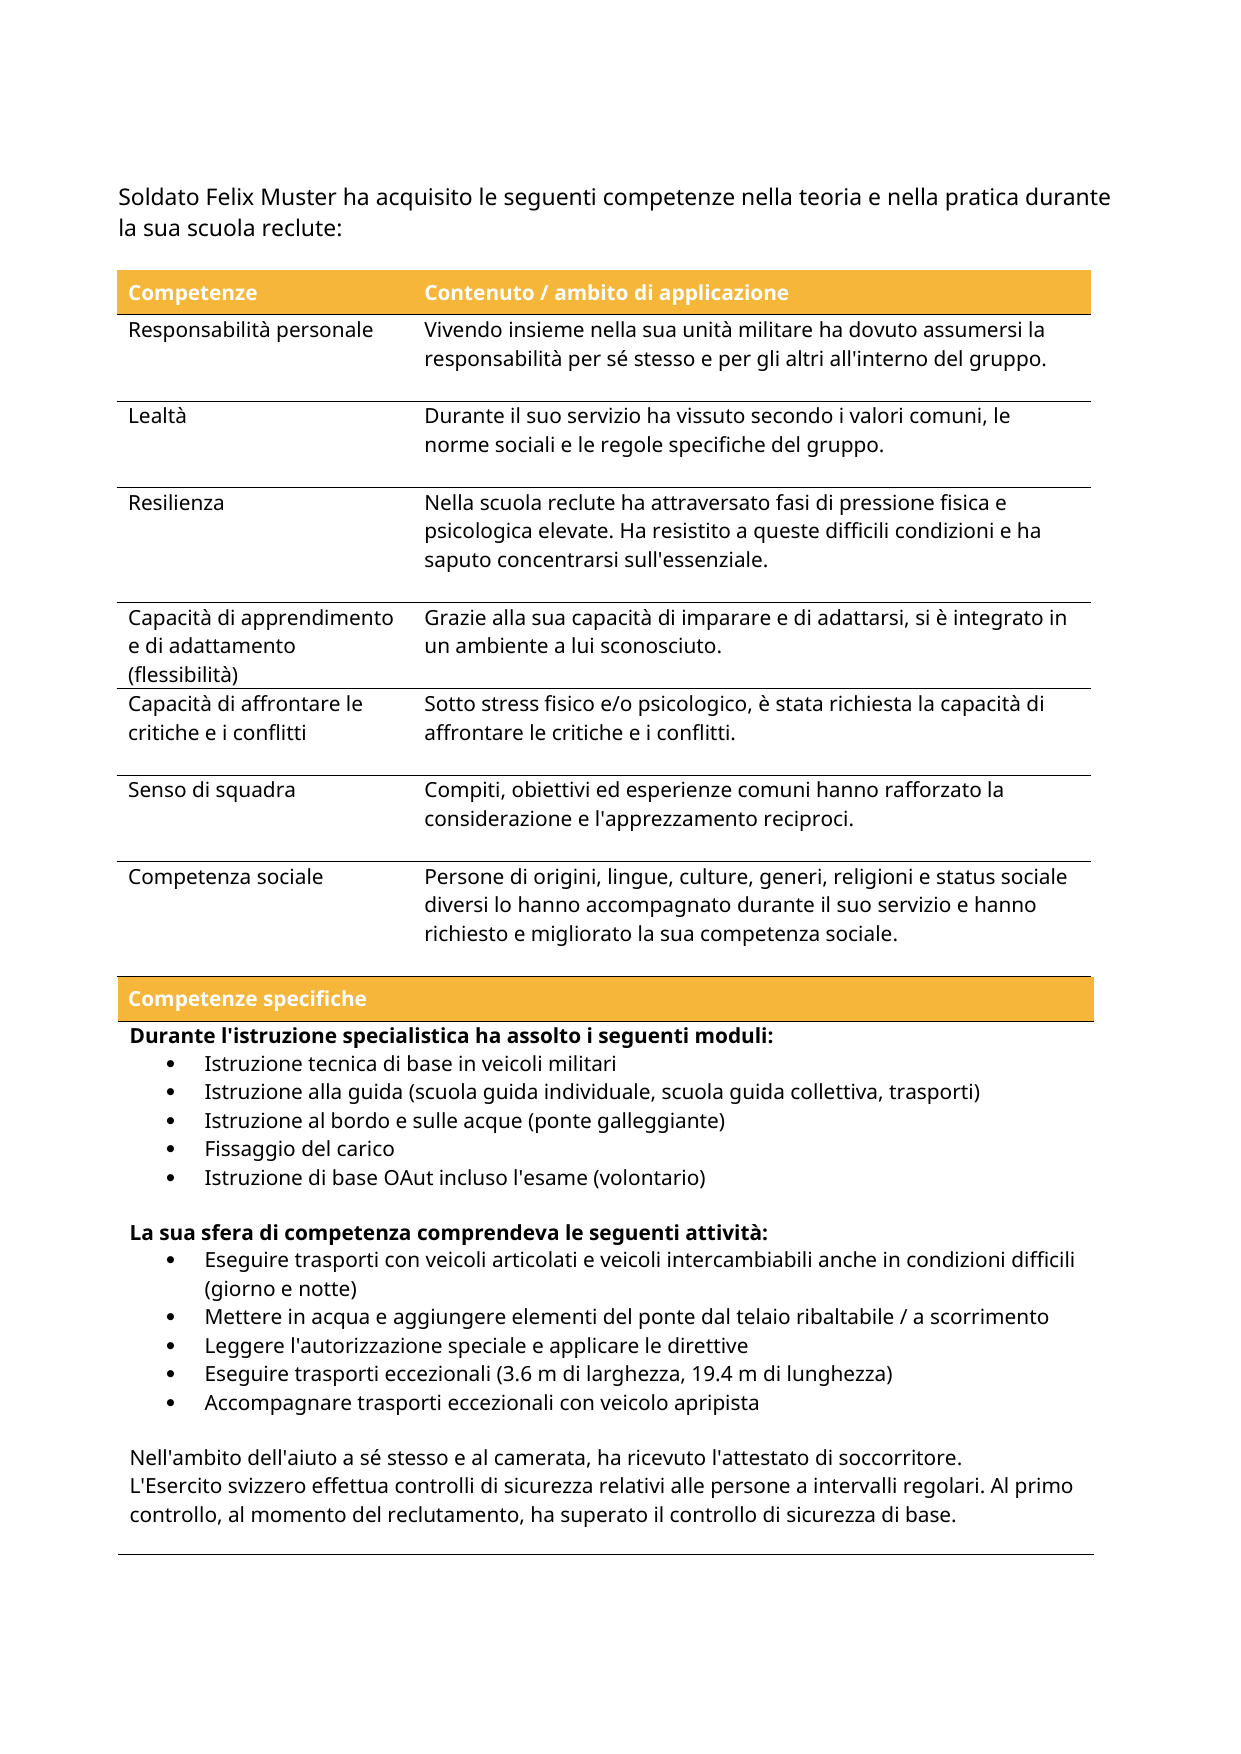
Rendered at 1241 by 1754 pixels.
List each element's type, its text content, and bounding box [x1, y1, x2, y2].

table_cell Resilienza [117, 488, 413, 602]
table_header Competenze specifiche [118, 977, 1094, 1021]
text Soldato Felix Muster ha acquisito le seguenti competenze nella teoria e nella pratica durante la sua scuola reclute: [118, 181, 1122, 243]
table_cell Durante l'istruzione specialistica ha assolto i seguenti moduli: Istruzione tecnica di base in veicoli militari Istruzione alla guida (scuola guida individuale, scuola guida collettiva, trasporti) Istruzione al bordo e sulle acque (ponte galleggiante) Fissaggio del carico Istruzione di base OAut incluso l'esame (volontario) La sua sfera di competenza comprendeva le seguenti attività: Eseguire trasporti con veicoli articolati e veicoli intercambiabili anche in condizioni difficili (giorno e notte) Mettere in acqua e aggiungere elementi del ponte dal telaio ribaltabile / a scorrimento Leggere l'autorizzazione speciale e applicare le direttive Eseguire trasporti eccezionali (3.6 m di larghezza, 19.4 m di lunghezza) Accompagnare trasporti eccezionali con veicolo apripista Nell'ambito dell'aiuto a sé stesso e al camerata, ha ricevuto l'attestato di soccorritore. L'Esercito svizzero effettua controlli di sicurezza relativi alle persone a intervalli regolari. Al primo controllo, al momento del reclutamento, ha superato il controllo di sicurezza di base. [118, 1022, 1094, 1553]
table_cell Lealtà [117, 402, 413, 487]
table_header Competenze [117, 270, 413, 314]
table_cell Sotto stress fisico e/o psicologico, è stata richiesta la capacità di affrontare le critiche e i conflitti. [413, 689, 1091, 774]
table_cell Grazie alla sua capacità di imparare e di adattarsi, si è integrato in un ambiente a lui sconosciuto. [413, 603, 1091, 688]
table_cell Durante il suo servizio ha vissuto secondo i valori comuni, le norme sociali e le regole specifiche del gruppo. [413, 402, 1091, 487]
table_cell Vivendo insieme nella sua unità militare ha dovuto assumersi la responsabilità per sé stesso e per gli altri all'interno del gruppo. [413, 315, 1091, 401]
table_cell Nella scuola reclute ha attraversato fasi di pressione fisica e psicologica elevate. Ha resistito a queste difficili condizioni e ha saputo concentrarsi sull'essenziale. [413, 488, 1091, 602]
table_cell Persone di origini, lingue, culture, generi, religioni e status sociale diversi lo hanno accompagnato durante il suo servizio e hanno richiesto e migliorato la sua competenza sociale. [413, 862, 1091, 976]
table_cell Senso di squadra [117, 776, 413, 861]
table_cell Competenza sociale [117, 862, 413, 976]
table_cell Capacità di affrontare le critiche e i conflitti [117, 689, 413, 774]
table_header Contenuto / ambito di applicazione [413, 270, 1091, 314]
table_cell Capacità di apprendimento e di adattamento (flessibilità) [117, 603, 413, 688]
table_cell Compiti, obiettivi ed esperienze comuni hanno rafforzato la considerazione e l'apprezzamento reciproci. [413, 776, 1091, 861]
table_cell Responsabilità personale [117, 315, 413, 401]
